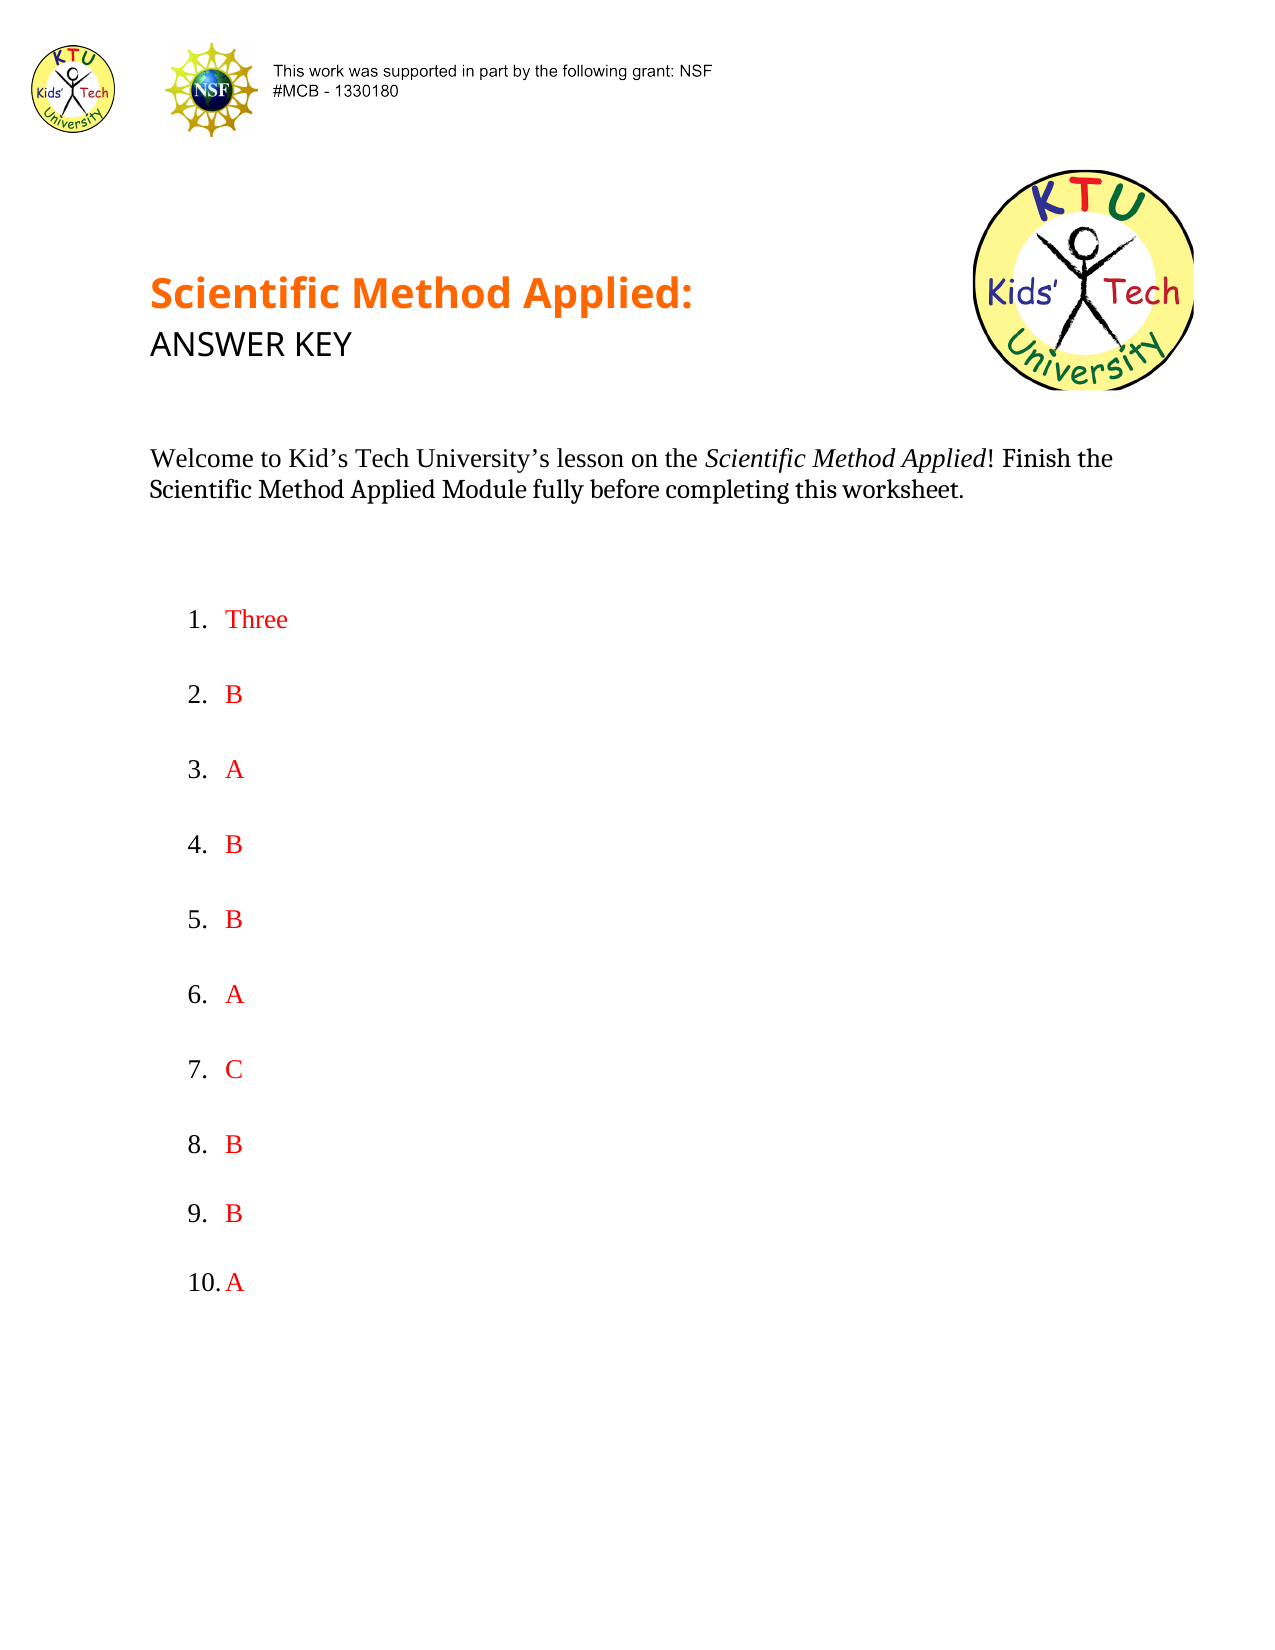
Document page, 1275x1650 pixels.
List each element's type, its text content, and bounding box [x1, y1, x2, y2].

list B [187, 1193, 1125, 1230]
list A [187, 1261, 1125, 1299]
list Three [187, 599, 1125, 636]
text Welcome to Kid’s Tech University’s lesson on the Scientific Method Applied! Finish the Scientific Method Applied Module fully before completing this worksheet. [150, 442, 1125, 506]
text Scientific Method Applied: [150, 263, 972, 320]
list B [187, 899, 1125, 936]
list B [187, 674, 1125, 711]
list A [187, 974, 1125, 1011]
picture [165, 43, 722, 137]
picture [972, 169, 1194, 391]
list B [187, 824, 1125, 861]
picture [31, 45, 115, 133]
text ANSWER KEY [150, 320, 1002, 366]
list B [187, 1124, 1125, 1161]
list A [187, 749, 1125, 786]
list C [187, 1049, 1125, 1086]
